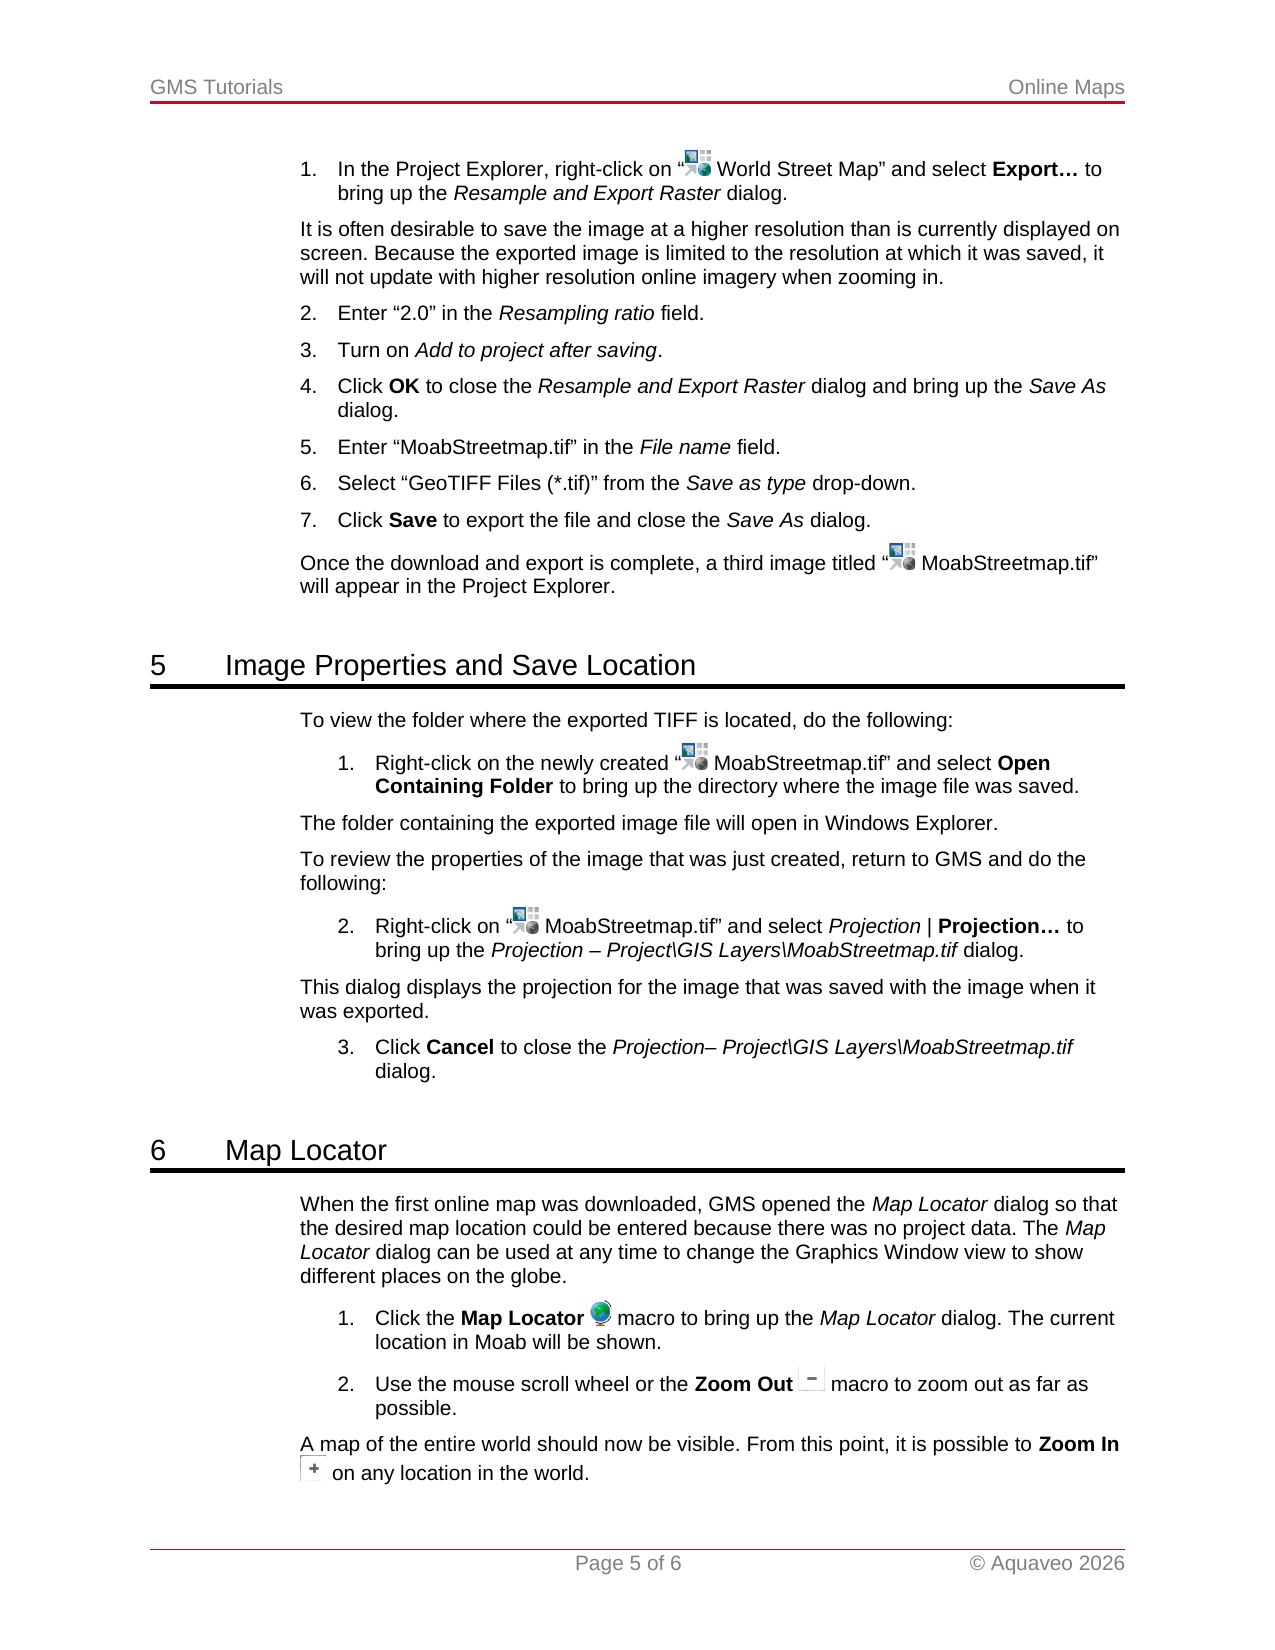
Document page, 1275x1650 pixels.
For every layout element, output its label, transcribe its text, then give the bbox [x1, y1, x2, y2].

text The folder containing the exported image file will open in Windows Explorer. [300, 811, 1125, 835]
subtitle Image Properties and Save Location [150, 648, 1125, 684]
list Select “GeoTIFF Files (*.tif)” from the Save as type drop-down. [300, 471, 1125, 495]
list Click OK to close the Resample and Export Raster dialog and bring up the Save As dialog. [300, 374, 1125, 422]
list Click Save to export the file and close the Save As dialog. [300, 507, 1125, 531]
text To view the folder where the exported TIFF is located, do the following: [300, 707, 1125, 731]
list Use the mouse scroll wheel or the Zoom Out macro to zoom out as far as possible. [337, 1366, 1125, 1419]
list Right-click on the newly created “ MoabStreetmap.tif” and select Open Containing Folder to bring up the directory where the image file was saved. [337, 744, 1125, 798]
list Right-click on “ MoabStreetmap.tif” and select Projection | Projection… to bring up the Projection – Project\GIS Layers\MoabStreetmap.tif dialog. [337, 908, 1125, 962]
picture [681, 743, 708, 770]
text A map of the entire world should now be visible. From this point, it is possible to Zoom In on any location in the world. [300, 1432, 1125, 1485]
text When the first online map was downloaded, GMS opened the Map Locator dialog so that the desired map location could be entered because there was no project data. The Map Locator dialog can be used at any time to change the Graphics Window view to show different places on the globe. [300, 1192, 1125, 1288]
picture [300, 1455, 327, 1481]
text It is often desirable to save the image at a higher resolution than is currently displayed on screen. Because the exported image is limited to the resolution at which it was saved, it will not update with higher resolution online imagery when zooming in. [300, 217, 1125, 289]
text To review the properties of the image that was just created, return to GMS and do the following: [300, 847, 1125, 895]
picture [798, 1366, 825, 1391]
text This dialog displays the projection for the image that was saved with the image when it was exported. [300, 974, 1125, 1022]
list In the Project Explorer, right-click on “ World Street Map” and select Export… to bring up the Resample and Export Raster dialog. [300, 150, 1125, 204]
list Enter “2.0” in the Resampling ratio field. [300, 301, 1125, 325]
picture [684, 150, 711, 176]
list Click Cancel to close the Projection– Project\GIS Layers\MoabStreetmap.tif dialog. [337, 1035, 1125, 1083]
picture [512, 907, 539, 934]
list Turn on Add to project after saving. [300, 338, 1125, 362]
picture [590, 1300, 612, 1326]
subtitle Map Locator [150, 1133, 1125, 1168]
picture [889, 543, 916, 570]
list Click the Map Locator macro to bring up the Map Locator dialog. The current location in Moab will be shown. [337, 1300, 1125, 1353]
list Enter “MoabStreetmap.tif” in the File name field. [300, 434, 1125, 458]
text Once the download and export is complete, a third image titled “ MoabStreetmap.tif” will appear in the Project Explorer. [300, 544, 1125, 598]
